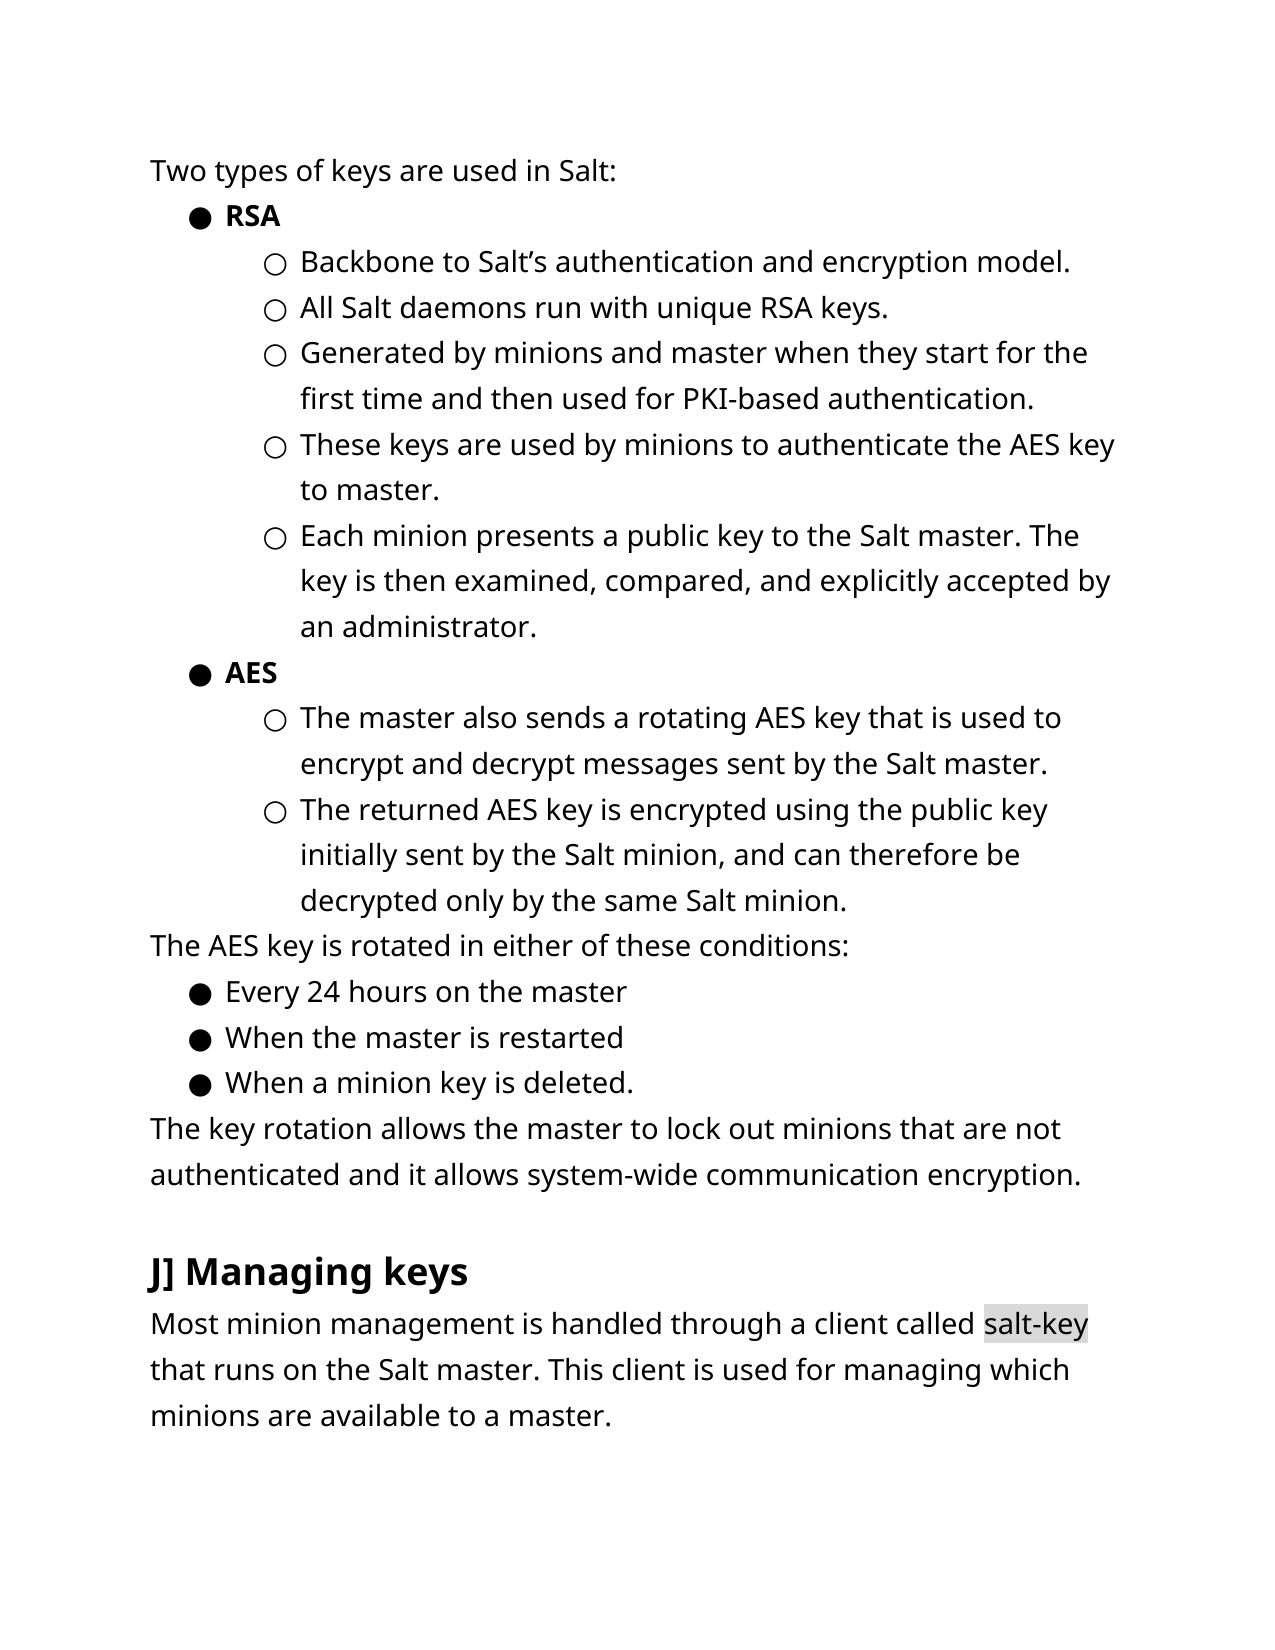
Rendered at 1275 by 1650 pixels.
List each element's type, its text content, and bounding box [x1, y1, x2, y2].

text The AES key is rotated in either of these conditions: [150, 926, 1125, 965]
text J] Managing keys [150, 1245, 1125, 1296]
list These keys are used by minions to authenticate the AES key to master. [262, 424, 1125, 509]
list RSA [187, 196, 1125, 235]
text Most minion management is handled through a client called salt-key that runs on the Salt master. This client is used for managing which minions are available to a master. [150, 1304, 1125, 1434]
list Every 24 hours on the master [187, 971, 1125, 1011]
list AES [187, 652, 1125, 692]
list When the master is restarted [187, 1017, 1125, 1057]
text Two types of keys are used in Salt: [150, 150, 1125, 190]
list Generated by minions and master when they start for the first time and then used for PKI-based authentication. [262, 332, 1125, 418]
list All Salt daemons run with unique RSA keys. [262, 287, 1125, 327]
text The key rotation allows the master to lock out minions that are not authenticated and it allows system-wide communication encryption. [150, 1108, 1125, 1193]
list Each minion presents a public key to the Salt master. The key is then examined, compared, and explicitly accepted by an administrator. [262, 515, 1125, 646]
list The returned AES key is encrypted using the public key initially sent by the Salt minion, and can therefore be decrypted only by the same Salt minion. [262, 789, 1125, 920]
list The master also sends a rotating AES key that is used to encrypt and decrypt messages sent by the Salt master. [262, 697, 1125, 783]
list When a minion key is deleted. [187, 1062, 1125, 1102]
list Backbone to Salt’s authentication and encryption model. [262, 241, 1125, 281]
